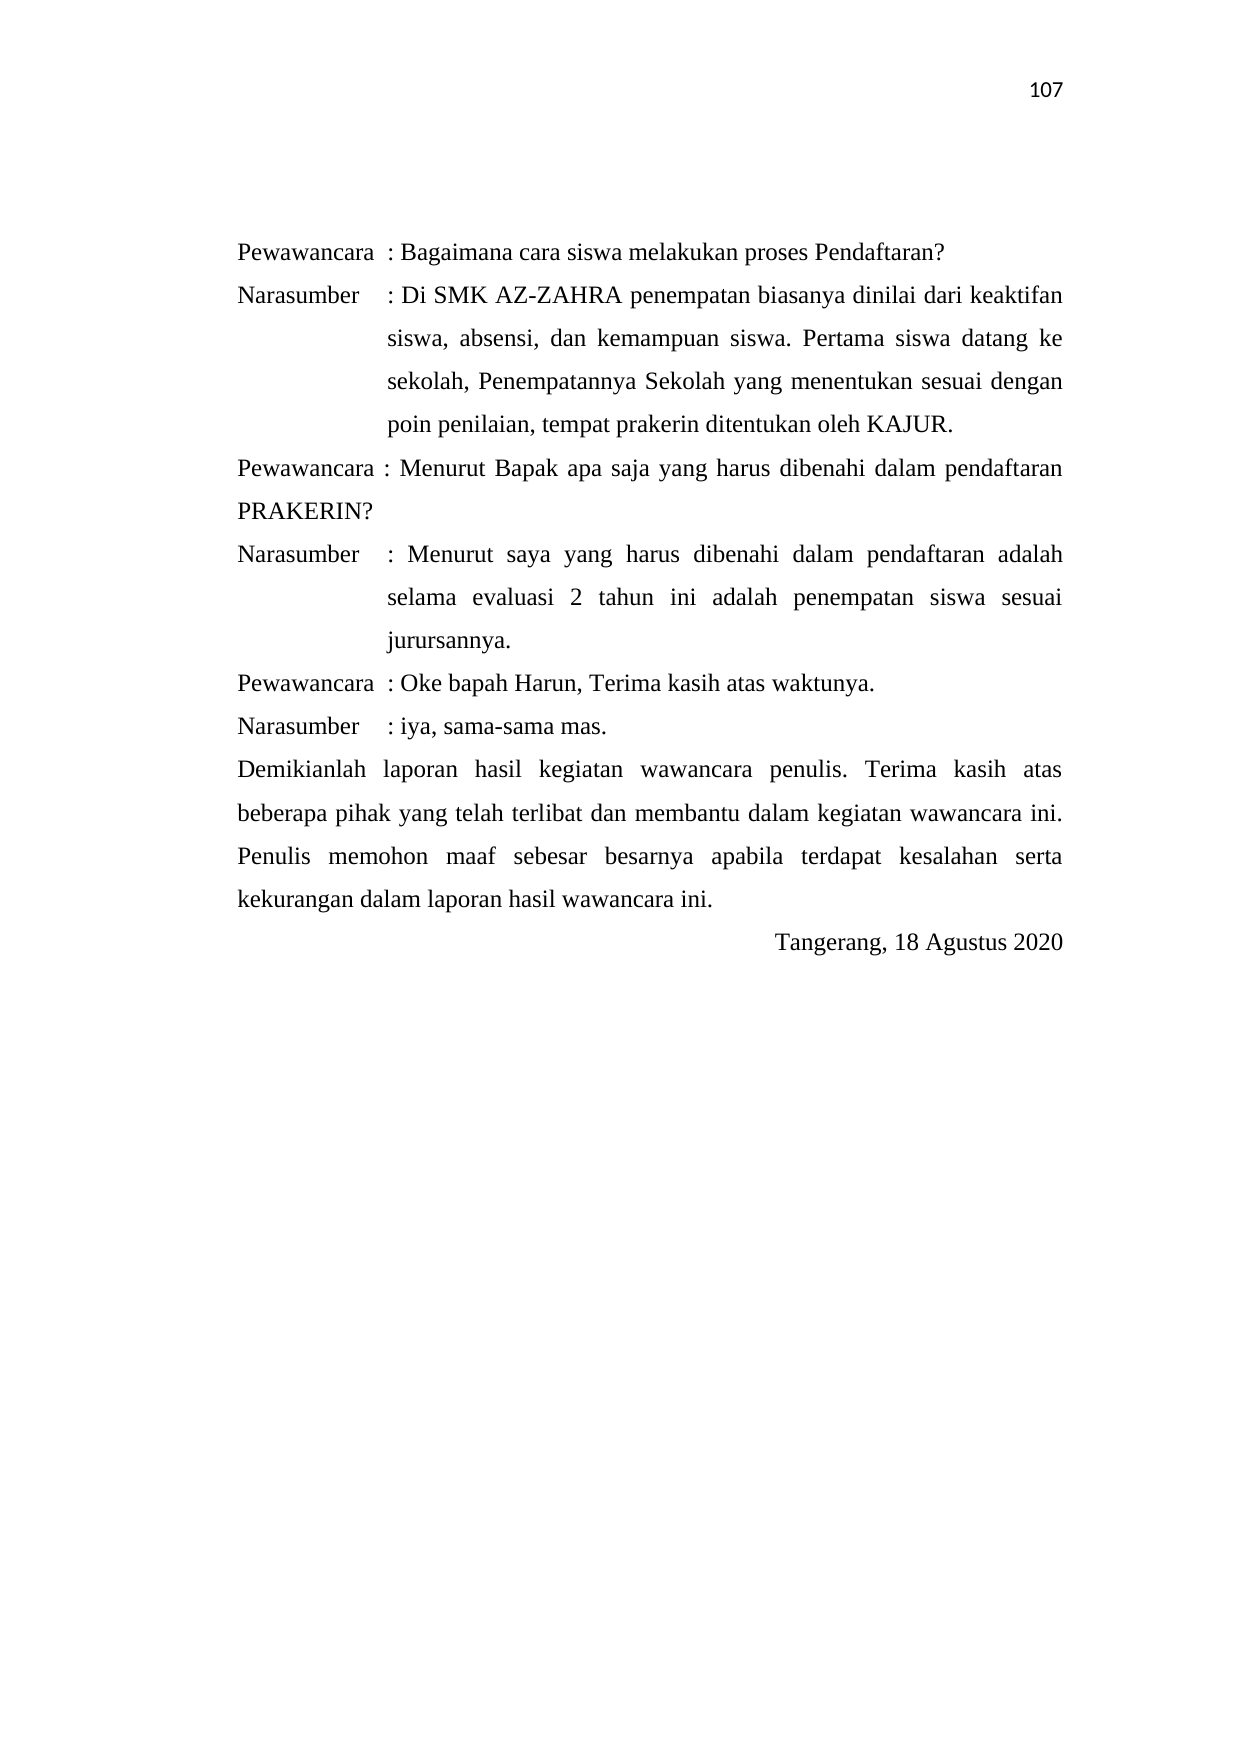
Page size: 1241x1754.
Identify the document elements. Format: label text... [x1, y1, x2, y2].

text Narasumber : Di SMK AZ-ZAHRA penempatan biasanya dinilai dari keaktifan siswa, absensi, dan kemampuan siswa. Pertama siswa datang ke sekolah, Penempatannya Sekolah yang menentukan sesuai dengan poin penilaian, tempat prakerin ditentukan oleh KAJUR. [237, 280, 1063, 438]
text Demikianlah laporan hasil kegiatan wawancara penulis. Terima kasih atas beberapa pihak yang telah terlibat dan membantu dalam kegiatan wawancara ini. Penulis memohon maaf sebesar besarnya apabila terdapat kesalahan serta kekurangan dalam laporan hasil wawancara ini. [237, 754, 1063, 913]
text Tangerang, 18 Agustus 2020 [237, 927, 1063, 956]
text Pewawancara : Bagaimana cara siswa melakukan proses Pendaftaran? [237, 237, 1063, 266]
text Pewawancara : Menurut Bapak apa saja yang harus dibenahi dalam pendaftaran PRAKERIN? [237, 453, 1063, 524]
text Narasumber : iya, sama-sama mas. [237, 711, 1063, 740]
text Pewawancara : Oke bapah Harun, Terima kasih atas waktunya. [237, 668, 1063, 697]
text Narasumber : Menurut saya yang harus dibenahi dalam pendaftaran adalah selama evaluasi 2 tahun ini adalah penempatan siswa sesuai jurursannya. [237, 539, 1063, 654]
